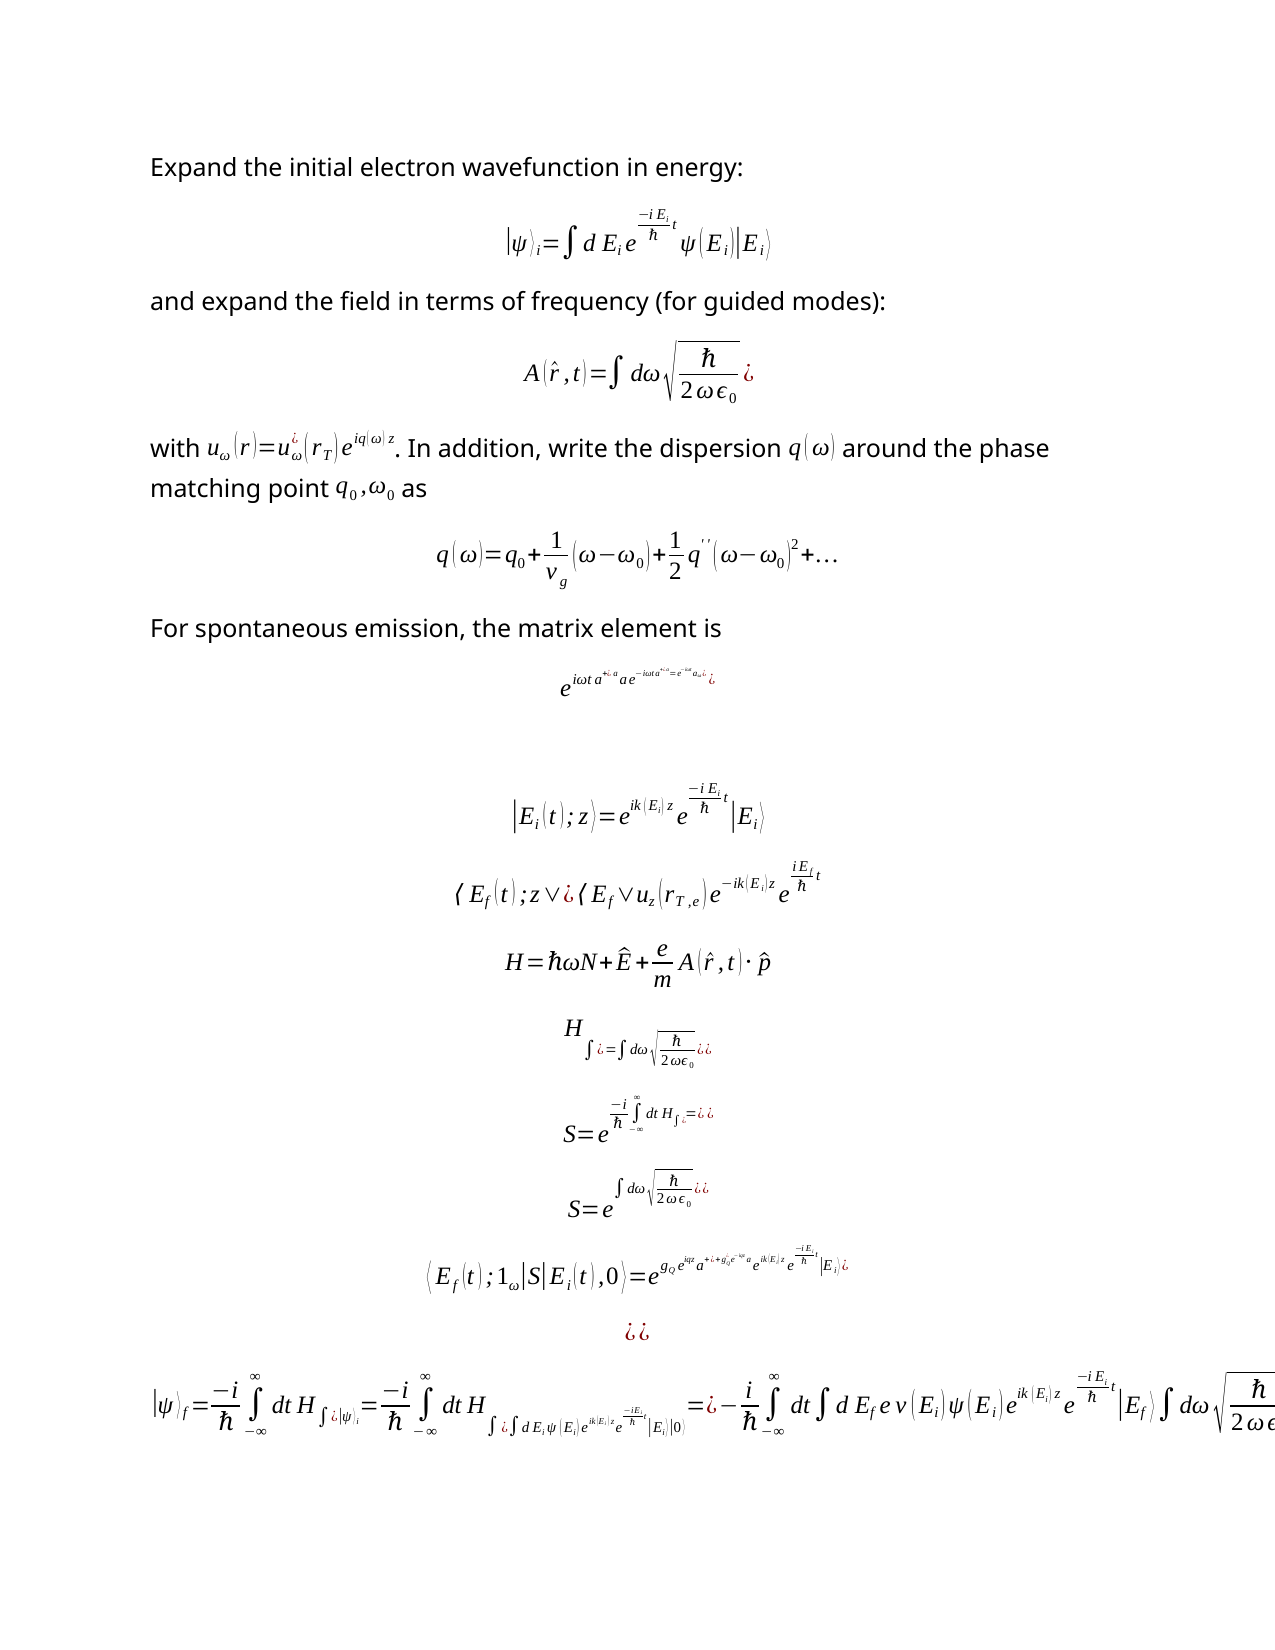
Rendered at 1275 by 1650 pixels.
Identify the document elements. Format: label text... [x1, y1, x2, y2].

text and expand the field in terms of frequency (for guided modes): [150, 283, 1125, 317]
text Expand the initial electron wavefunction in energy: [150, 150, 1125, 184]
text For spontaneous emission, the matrix element is [150, 611, 1125, 645]
text with . In addition, write the dispersion around the phase matching point as [150, 429, 1125, 505]
